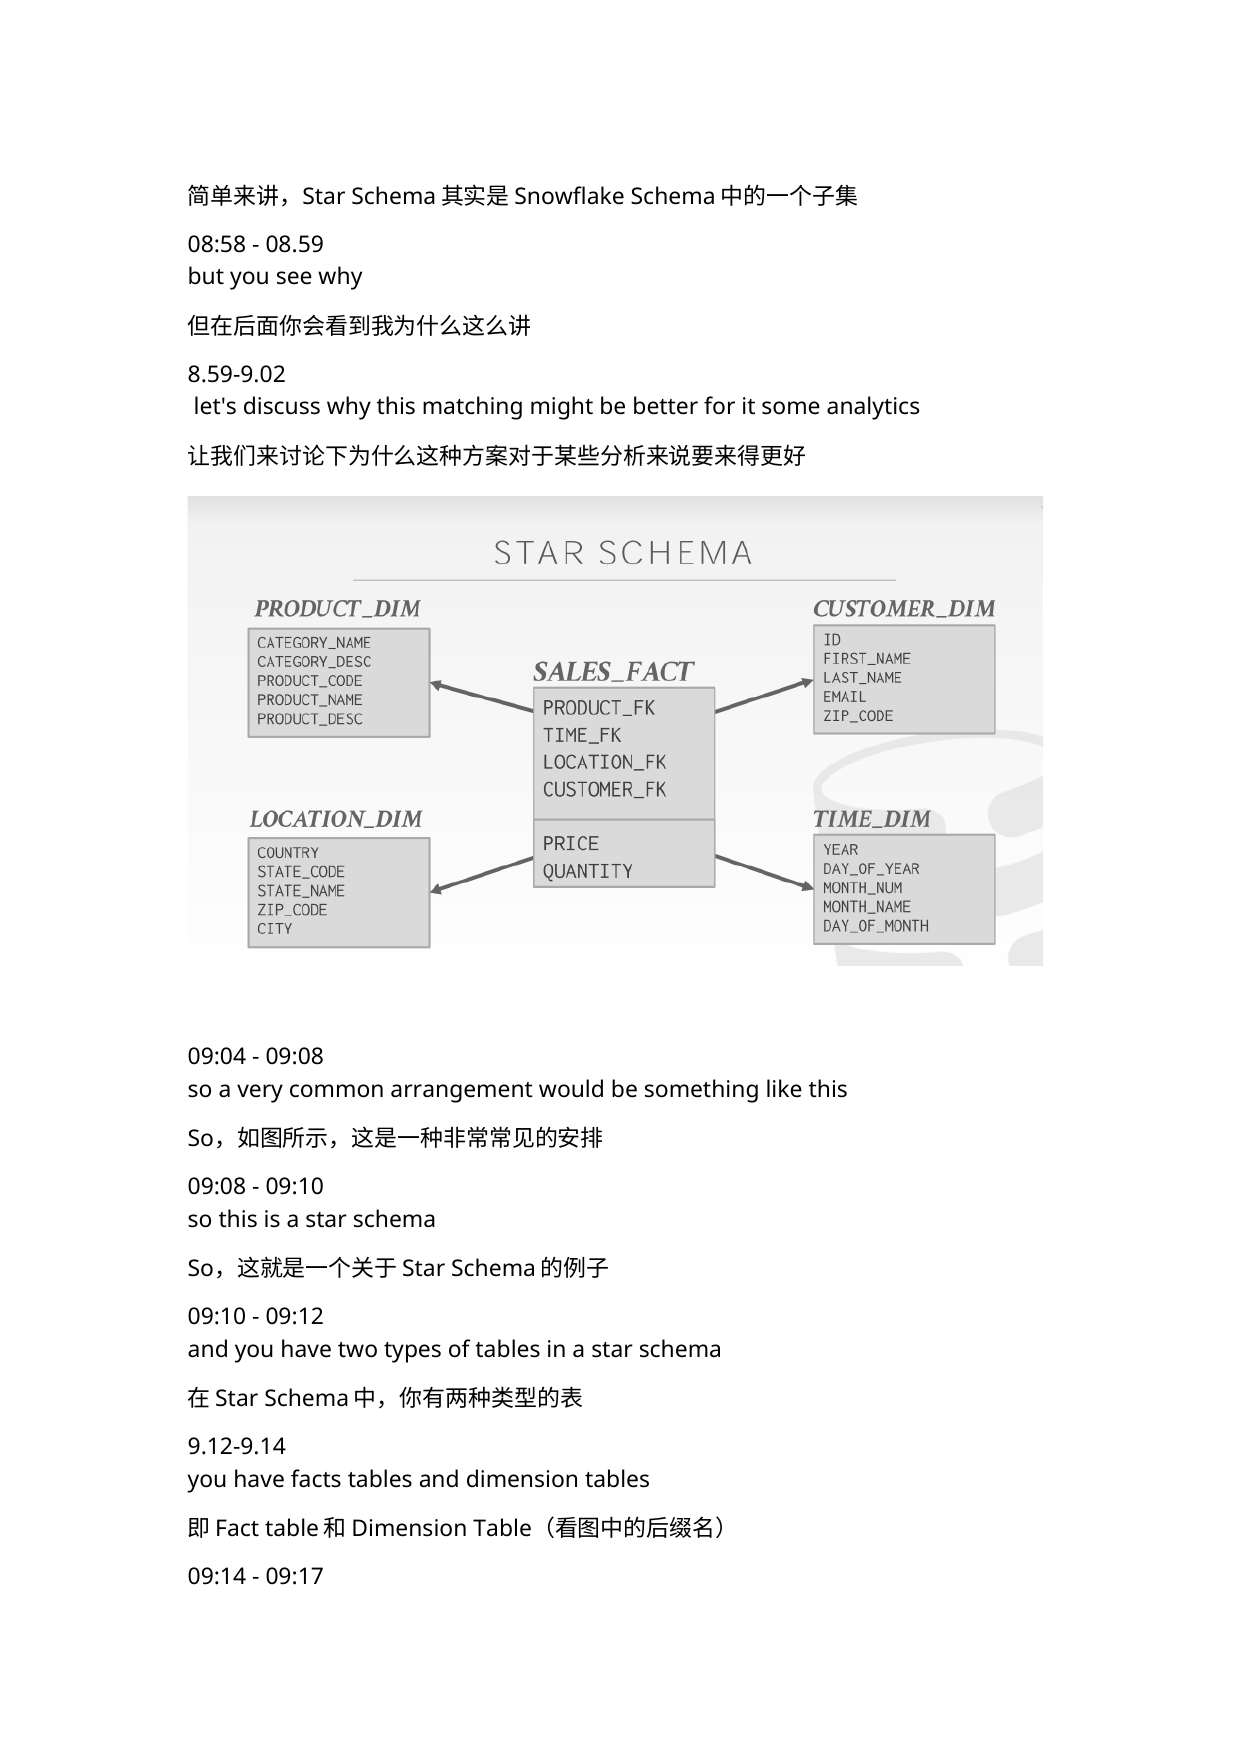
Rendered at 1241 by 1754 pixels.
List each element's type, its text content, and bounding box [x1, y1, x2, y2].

text 08:58 - 08.59 [187, 227, 1053, 259]
picture [187, 496, 1044, 966]
text 09:04 - 09:08 [187, 1039, 1053, 1072]
text 简单来讲，Star Schema其实是Snowflake Schema中的一个子集 [187, 162, 1053, 227]
text 在Star Schema中，你有两种类型的表 [187, 1364, 1053, 1429]
text 即Fact table和Dimension Table（看图中的后缀名） [187, 1494, 1053, 1559]
text 9.12-9.14 [187, 1429, 1053, 1462]
text So，这就是一个关于Star Schema的例子 [187, 1234, 1053, 1299]
text let's discuss why this matching might be better for it some analytics [187, 389, 1053, 422]
text 8.59-9.02 [187, 357, 1053, 389]
text you have facts tables and dimension tables [187, 1462, 1053, 1494]
text 但在后面你会看到我为什么这么讲 [187, 292, 1053, 357]
text 09:10 - 09:12 [187, 1299, 1053, 1332]
text and you have two types of tables in a star schema [187, 1332, 1053, 1364]
text but you see why [187, 259, 1053, 292]
text 09:08 - 09:10 [187, 1169, 1053, 1202]
text So，如图所示，这是一种非常常见的安排 [187, 1104, 1053, 1169]
text 09:14 - 09:17 [187, 1559, 1053, 1592]
text 让我们来讨论下为什么这种方案对于某些分析来说要来得更好 [187, 422, 1053, 487]
text so this is a star schema [187, 1202, 1053, 1234]
text so a very common arrangement would be something like this [187, 1072, 1053, 1104]
